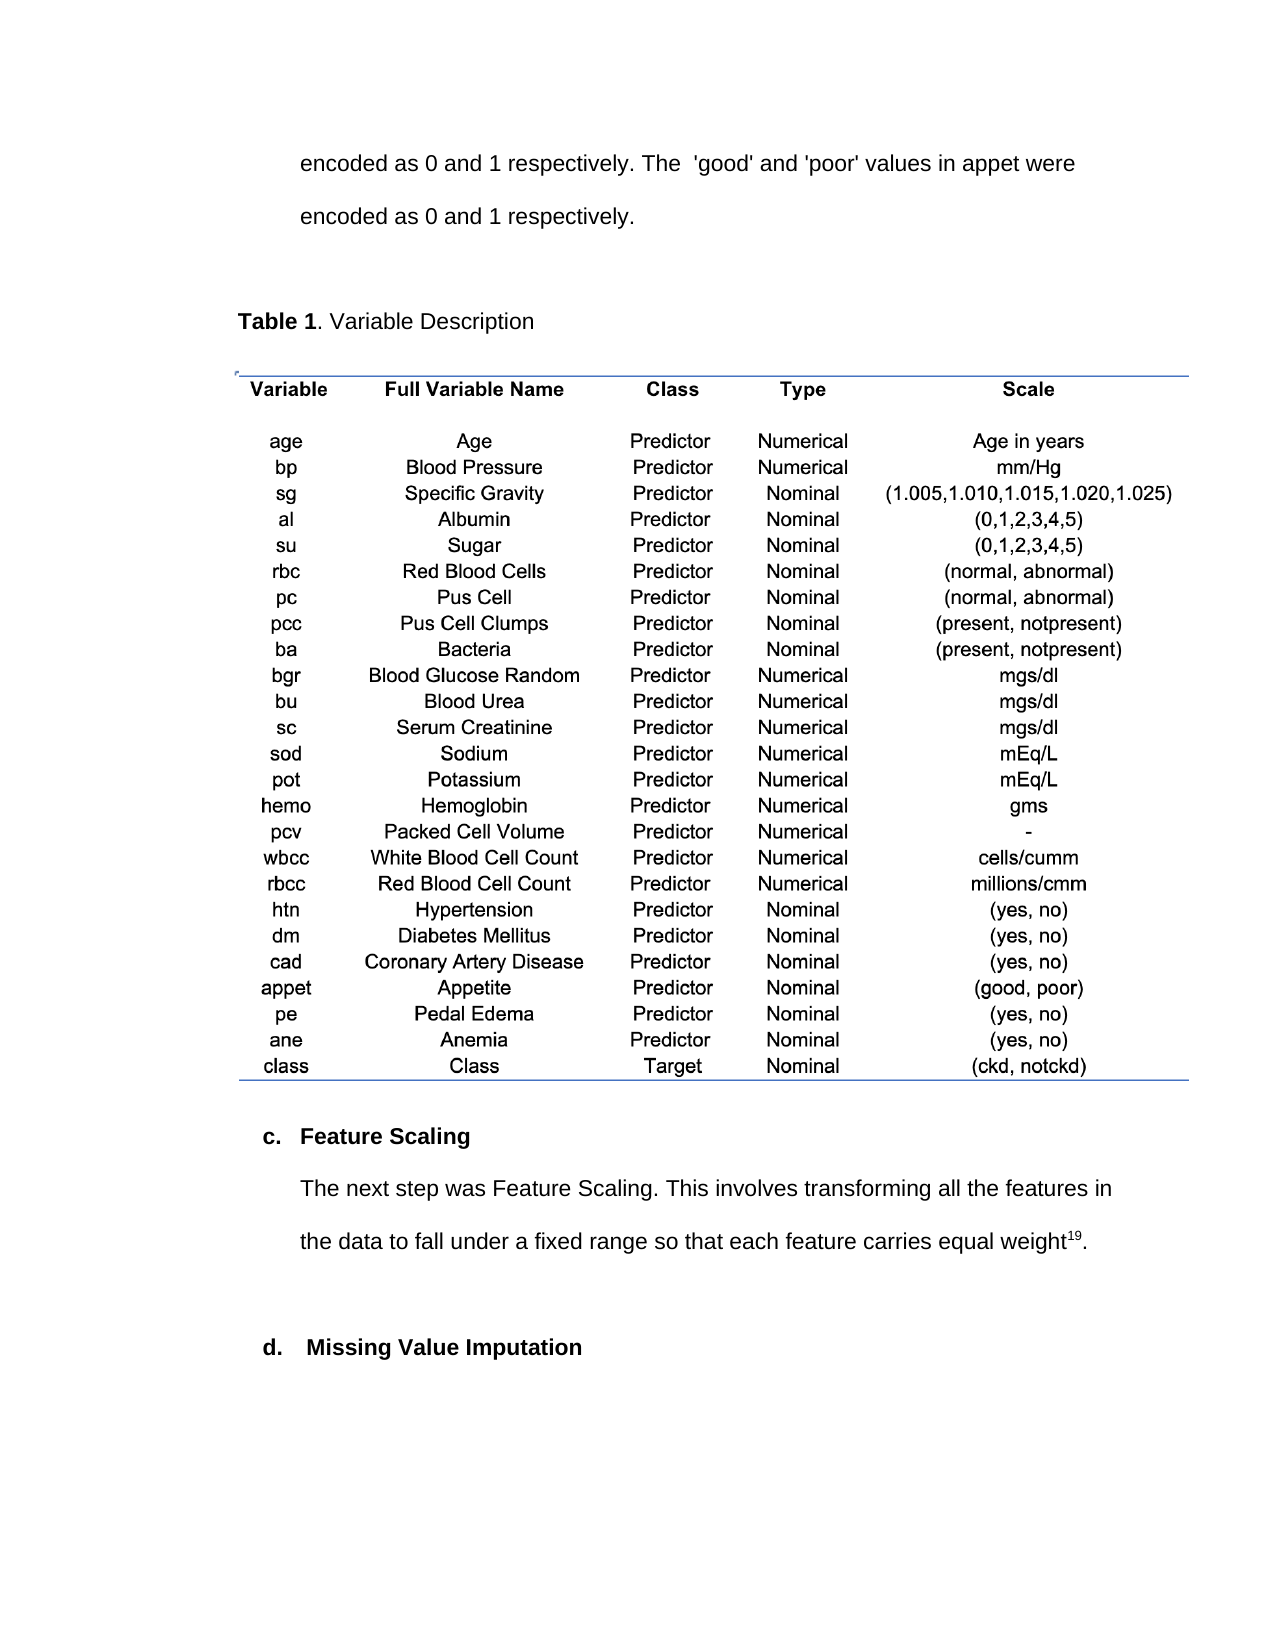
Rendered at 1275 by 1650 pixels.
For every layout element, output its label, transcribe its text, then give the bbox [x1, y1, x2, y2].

picture [225, 360, 1200, 1097]
text Table 1. Variable Description [225, 308, 1125, 334]
list Feature Scaling [262, 1123, 1125, 1149]
text The next step was Feature Scaling. This involves transforming all the features in the data to fall under a fixed range so that each feature carries equal weight19. [300, 1175, 1125, 1254]
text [300, 150, 1125, 229]
list Missing Value Imputation [262, 1333, 1125, 1360]
